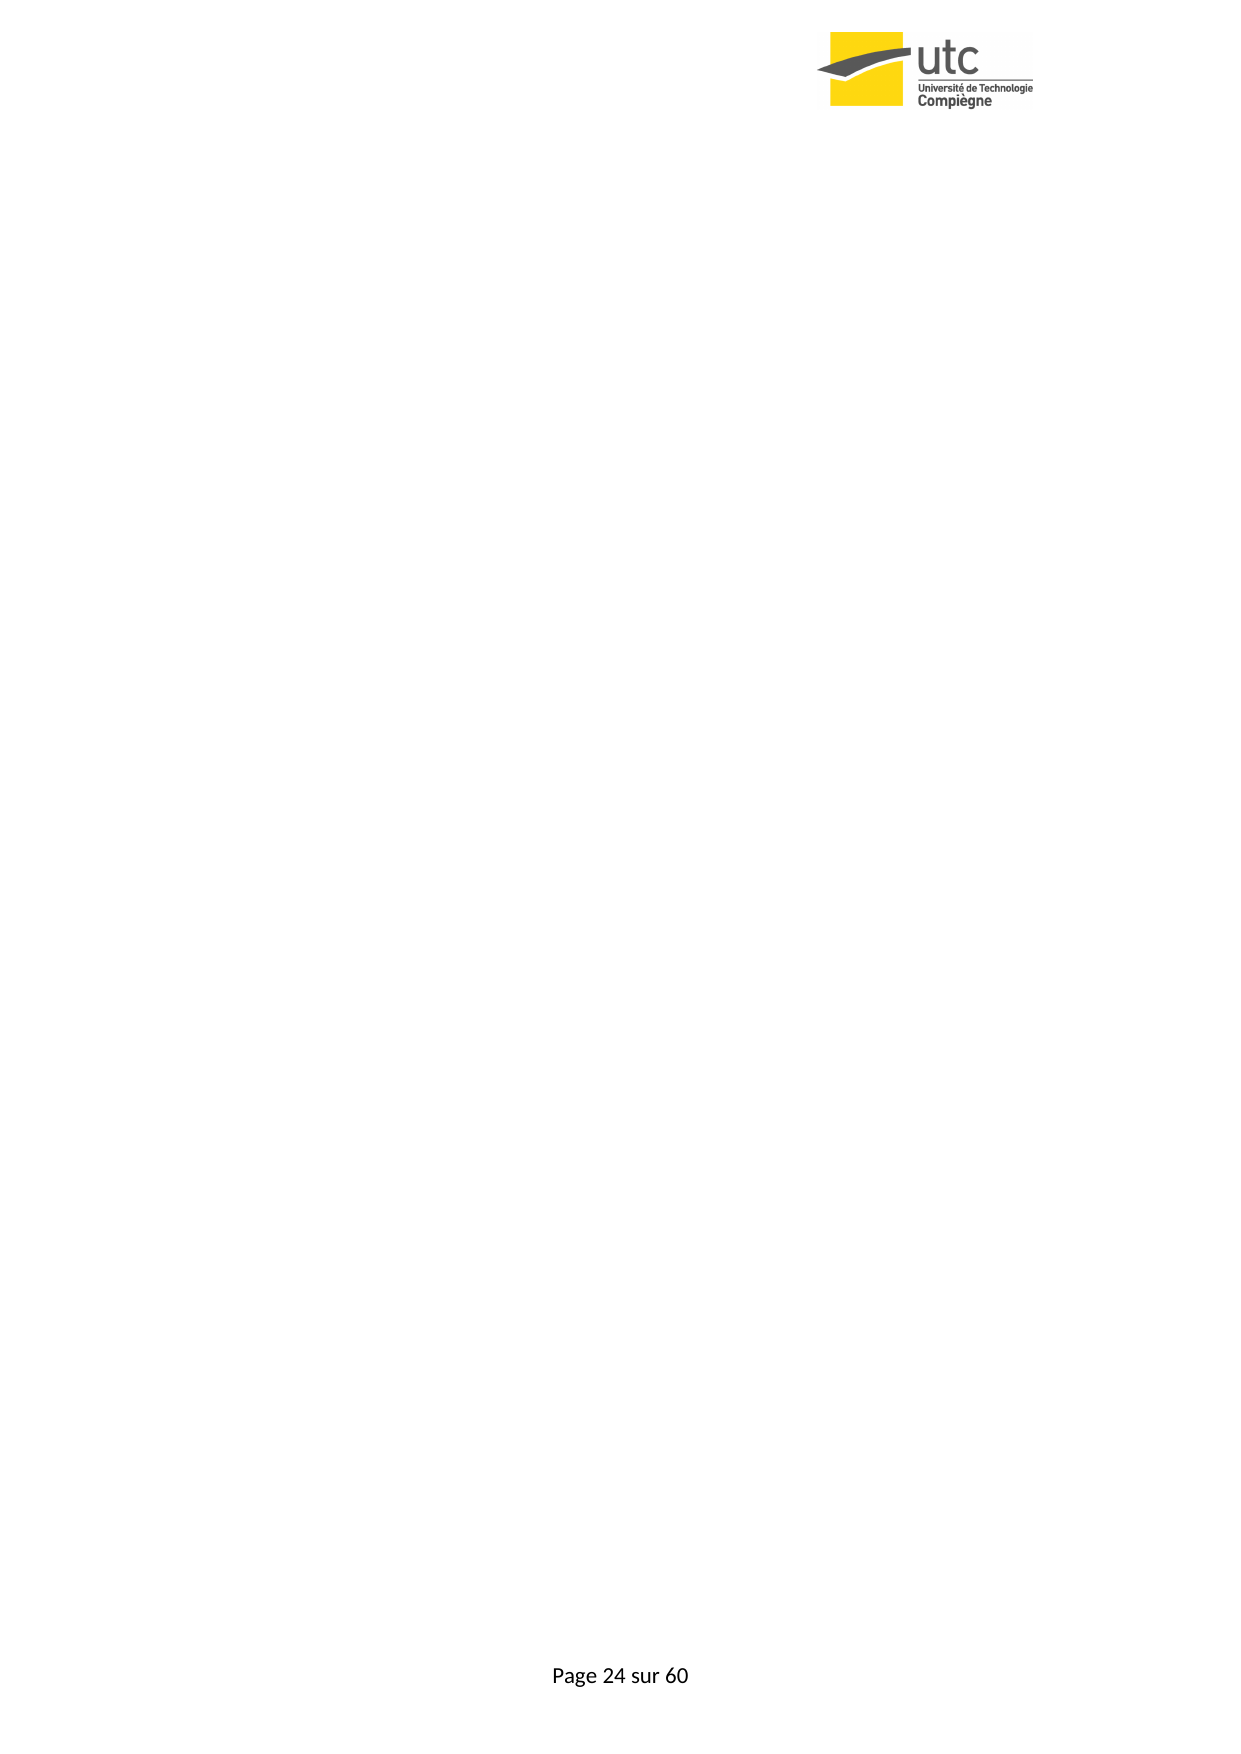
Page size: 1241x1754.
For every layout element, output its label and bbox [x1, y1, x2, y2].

picture [816, 32, 1033, 110]
